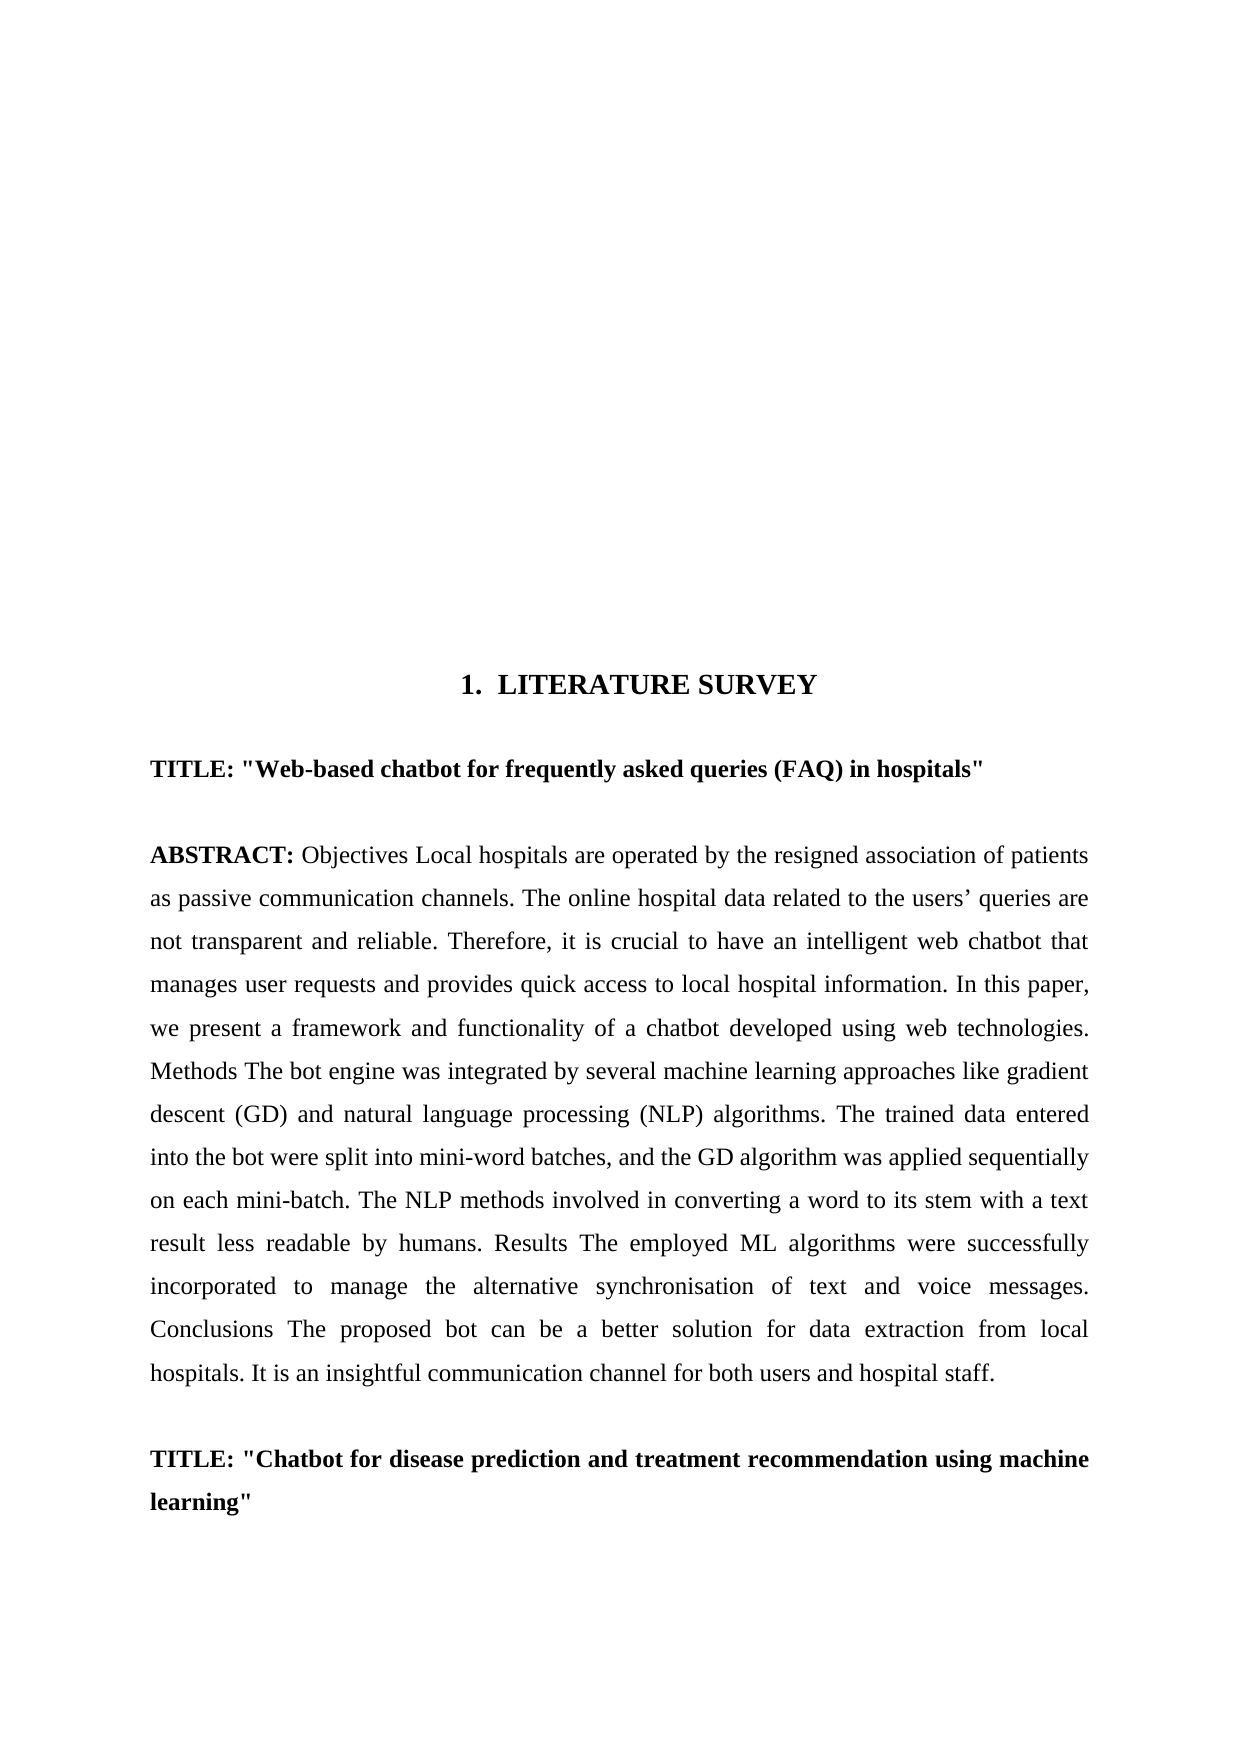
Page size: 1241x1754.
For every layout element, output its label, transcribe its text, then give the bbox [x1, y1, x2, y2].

text TITLE: "Chatbot for disease prediction and treatment recommendation using machine learning" [150, 1444, 1090, 1516]
text ABSTRACT: Objectives Local hospitals are operated by the resigned association of patients as passive communication channels. The online hospital data related to the users’ queries are not transparent and reliable. Therefore, it is crucial to have an intelligent web chatbot that manages user requests and provides quick access to local hospital information. In this paper, we present a framework and functionality of a chatbot developed using web technologies. Methods The bot engine was integrated by several machine learning approaches like gradient descent (GD) and natural language processing (NLP) algorithms. The trained data entered into the bot were split into mini-word batches, and the GD algorithm was applied sequentially on each mini-batch. The NLP methods involved in converting a word to its stem with a text result less readable by humans. Results The employed ML algorithms were successfully incorporated to manage the alternative synchronisation of text and voice messages. Conclusions The proposed bot can be a better solution for data extraction from local hospitals. It is an insightful communication channel for both users and hospital staff. [150, 840, 1090, 1386]
text TITLE: "Web-based chatbot for frequently asked queries (FAQ) in hospitals" [150, 754, 1090, 783]
list LITERATURE SURVEY [187, 667, 1090, 701]
